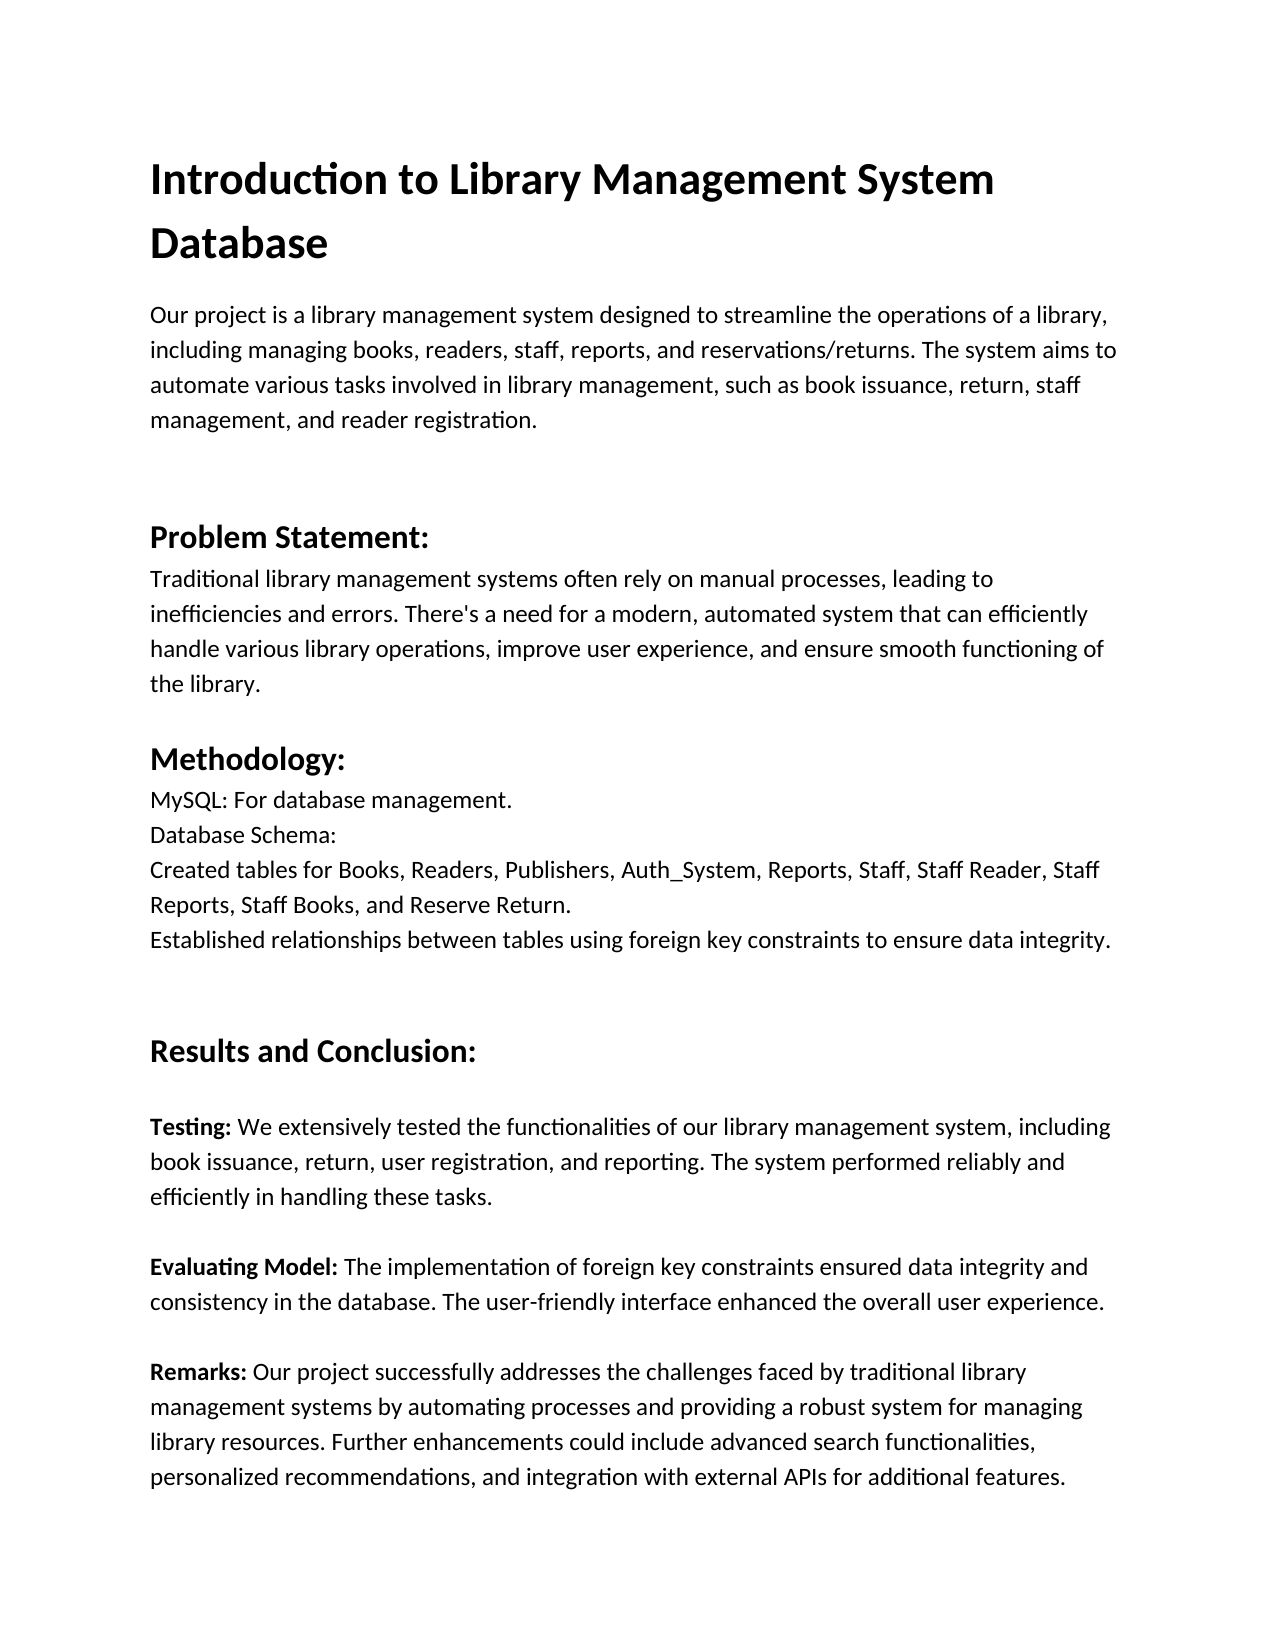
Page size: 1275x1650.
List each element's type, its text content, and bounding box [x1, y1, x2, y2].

text Testing: We extensively tested the functionalities of our library management system, including book issuance, return, user registration, and reporting. The system performed reliably and efficiently in handling these tasks. [150, 1111, 1125, 1212]
text Database Schema: [150, 819, 1125, 850]
text Remarks: Our project successfully addresses the challenges faced by traditional library management systems by automating processes and providing a robust system for managing library resources. Further enhancements could include advanced search functionalities, personalized recommendations, and integration with external APIs for additional features. [150, 1356, 1125, 1492]
text MySQL: For database management. [150, 784, 1125, 815]
text Introduction to Library Management System Database [150, 150, 1125, 270]
text Results and Conclusion: [150, 1029, 1125, 1070]
text Our project is a library management system designed to streamline the operations of a library, including managing books, readers, staff, reports, and reservations/returns. The system aims to automate various tasks involved in library management, such as book issuance, return, staff management, and reader registration. [150, 299, 1125, 435]
text Problem Statement: [150, 516, 1125, 557]
text Created tables for Books, Readers, Publishers, Auth_System, Reports, Staff, Staff Reader, Staff Reports, Staff Books, and Reserve Return. [150, 854, 1125, 920]
text Methodology: [150, 738, 1125, 778]
text Established relationships between tables using foreign key constraints to ensure data integrity. [150, 924, 1125, 955]
text Evaluating Model: The implementation of foreign key constraints ensured data integrity and consistency in the database. The user-friendly interface enhanced the overall user experience. [150, 1251, 1125, 1317]
text Traditional library management systems often rely on manual processes, leading to inefficiencies and errors. There's a need for a modern, automated system that can efficiently handle various library operations, improve user experience, and ensure smooth functioning of the library. [150, 563, 1125, 698]
